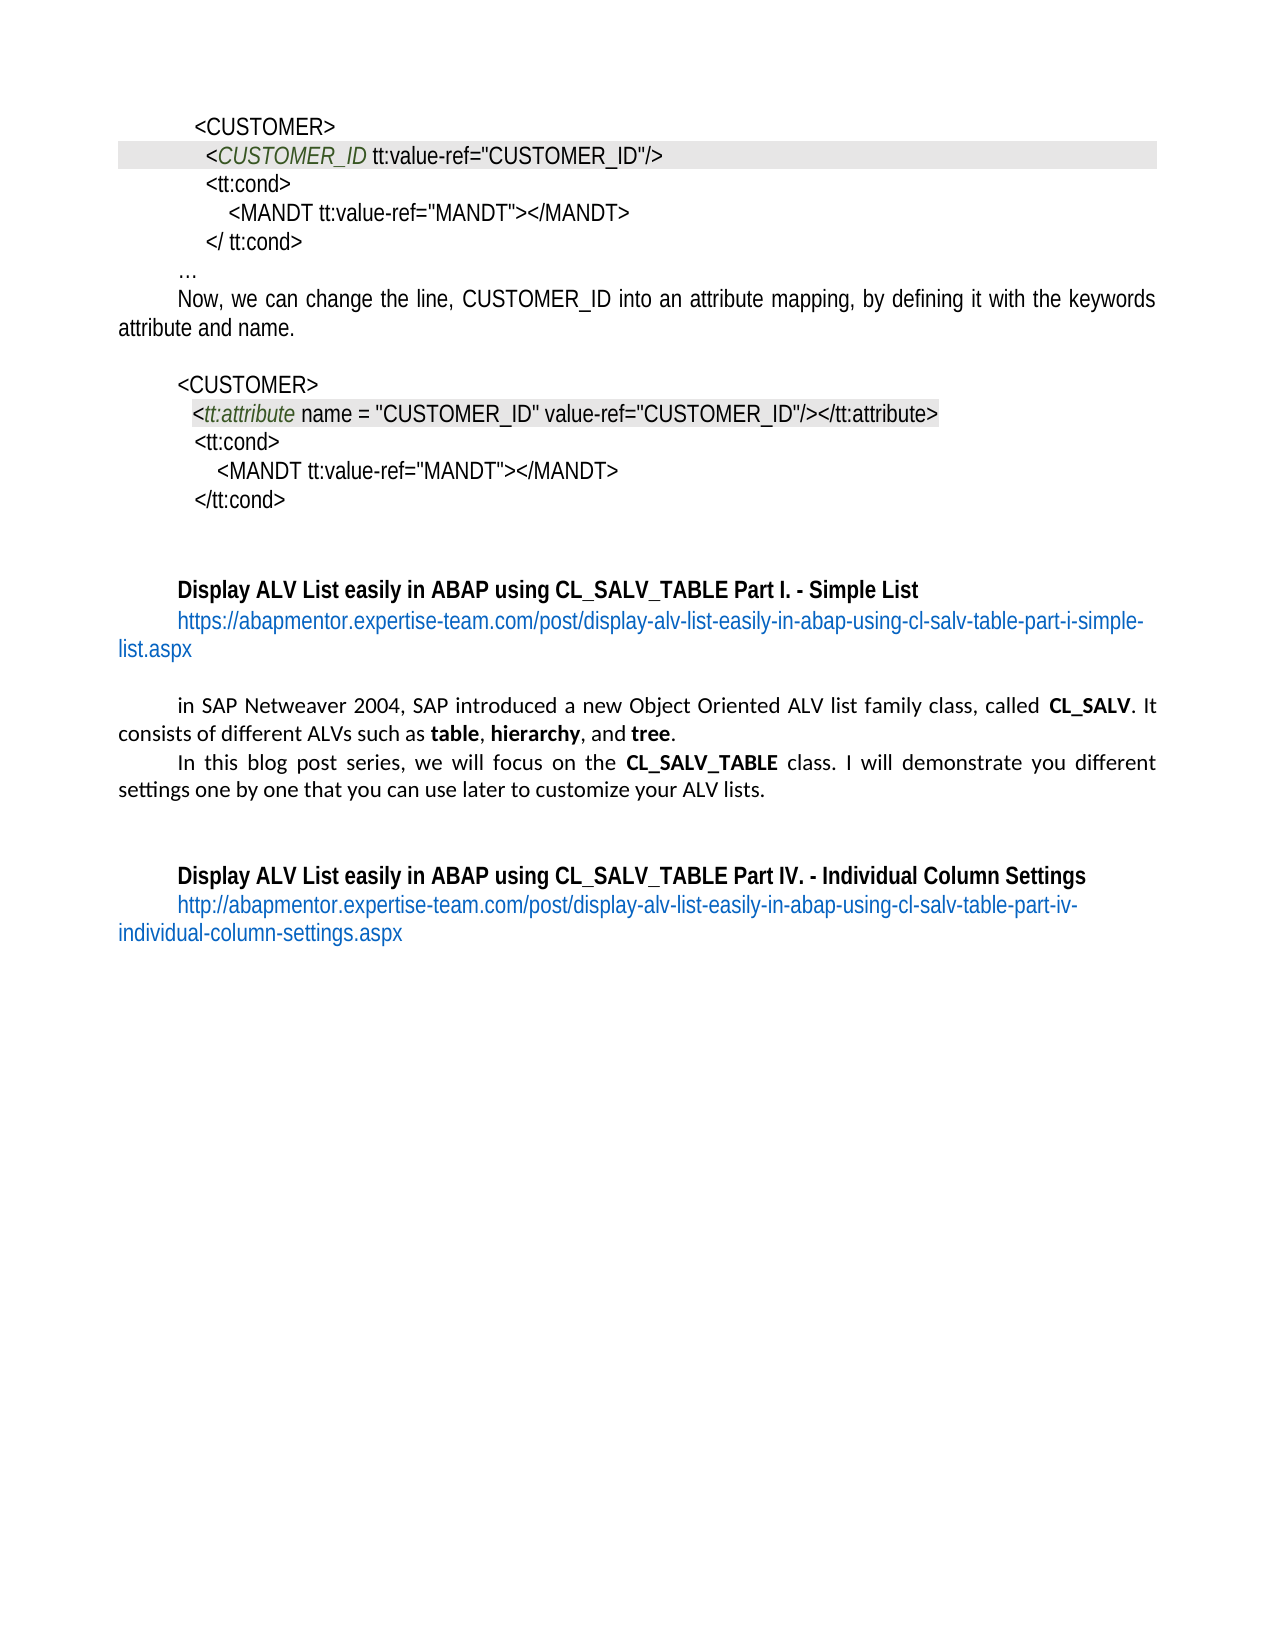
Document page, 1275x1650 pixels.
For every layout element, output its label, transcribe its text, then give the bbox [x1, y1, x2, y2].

text <MANDT tt:value-ref="MANDT"></MANDT> [118, 198, 428, 227]
text <CUSTOMER> <tt:attribute name = "CUSTOMER_ID" value-ref="CUSTOMER_ID"/></tt:attribute> [118, 370, 1157, 427]
text <CUSTOMER_ID tt:value-ref="CUSTOMER_ID"/> [645, 141, 1157, 169]
text <tt:cond> [118, 427, 1157, 456]
text <MANDT tt:value-ref="MANDT"></MANDT> [504, 456, 1157, 484]
text … [118, 255, 1157, 284]
text https://abapmentor.expertise-team.com/post/display-alv-list-easily-in-abap-using-cl-salv-table-part-i-simple-list.aspx [118, 606, 1157, 663]
text <CUSTOMER> [118, 112, 1157, 141]
subtitle Display ALV List easily in ABAP using CL_SALV_TABLE Part I. - Simple List [118, 575, 1157, 603]
text </tt:cond> [118, 484, 1157, 513]
text http://abapmentor.expertise-team.com/post/display-alv-list-easily-in-abap-using-cl-salv-table-part-iv-individual-column-settings.aspx [118, 889, 1157, 947]
text </ tt:cond> [118, 227, 1157, 255]
text In this blog post series, we will focus on the CL_SALV_TABLE class. I will demonstrate you different settings one by one that you can use later to customize your ALV lists. [118, 748, 1157, 804]
text <CUSTOMER_ID tt:value-ref="CUSTOMER_ID"/> [118, 141, 469, 169]
subtitle Display ALV List easily in ABAP using CL_SALV_TABLE Part IV. - Individual Column Settings [118, 861, 1157, 889]
text Now, we can change the line, CUSTOMER_ID into an attribute mapping, by defining it with the keywords attribute and name. [118, 284, 1157, 341]
text <MANDT tt:value-ref="MANDT"></MANDT> [515, 198, 1157, 227]
text <MANDT tt:value-ref="MANDT"></MANDT> [118, 456, 416, 484]
text <tt:cond> [118, 169, 1157, 198]
text in SAP Netweaver 2004, SAP introduced a new Object Oriented ALV list family class, called CL_SALV. It consists of different ALVs such as table, hierarchy, and tree. [118, 692, 1157, 748]
